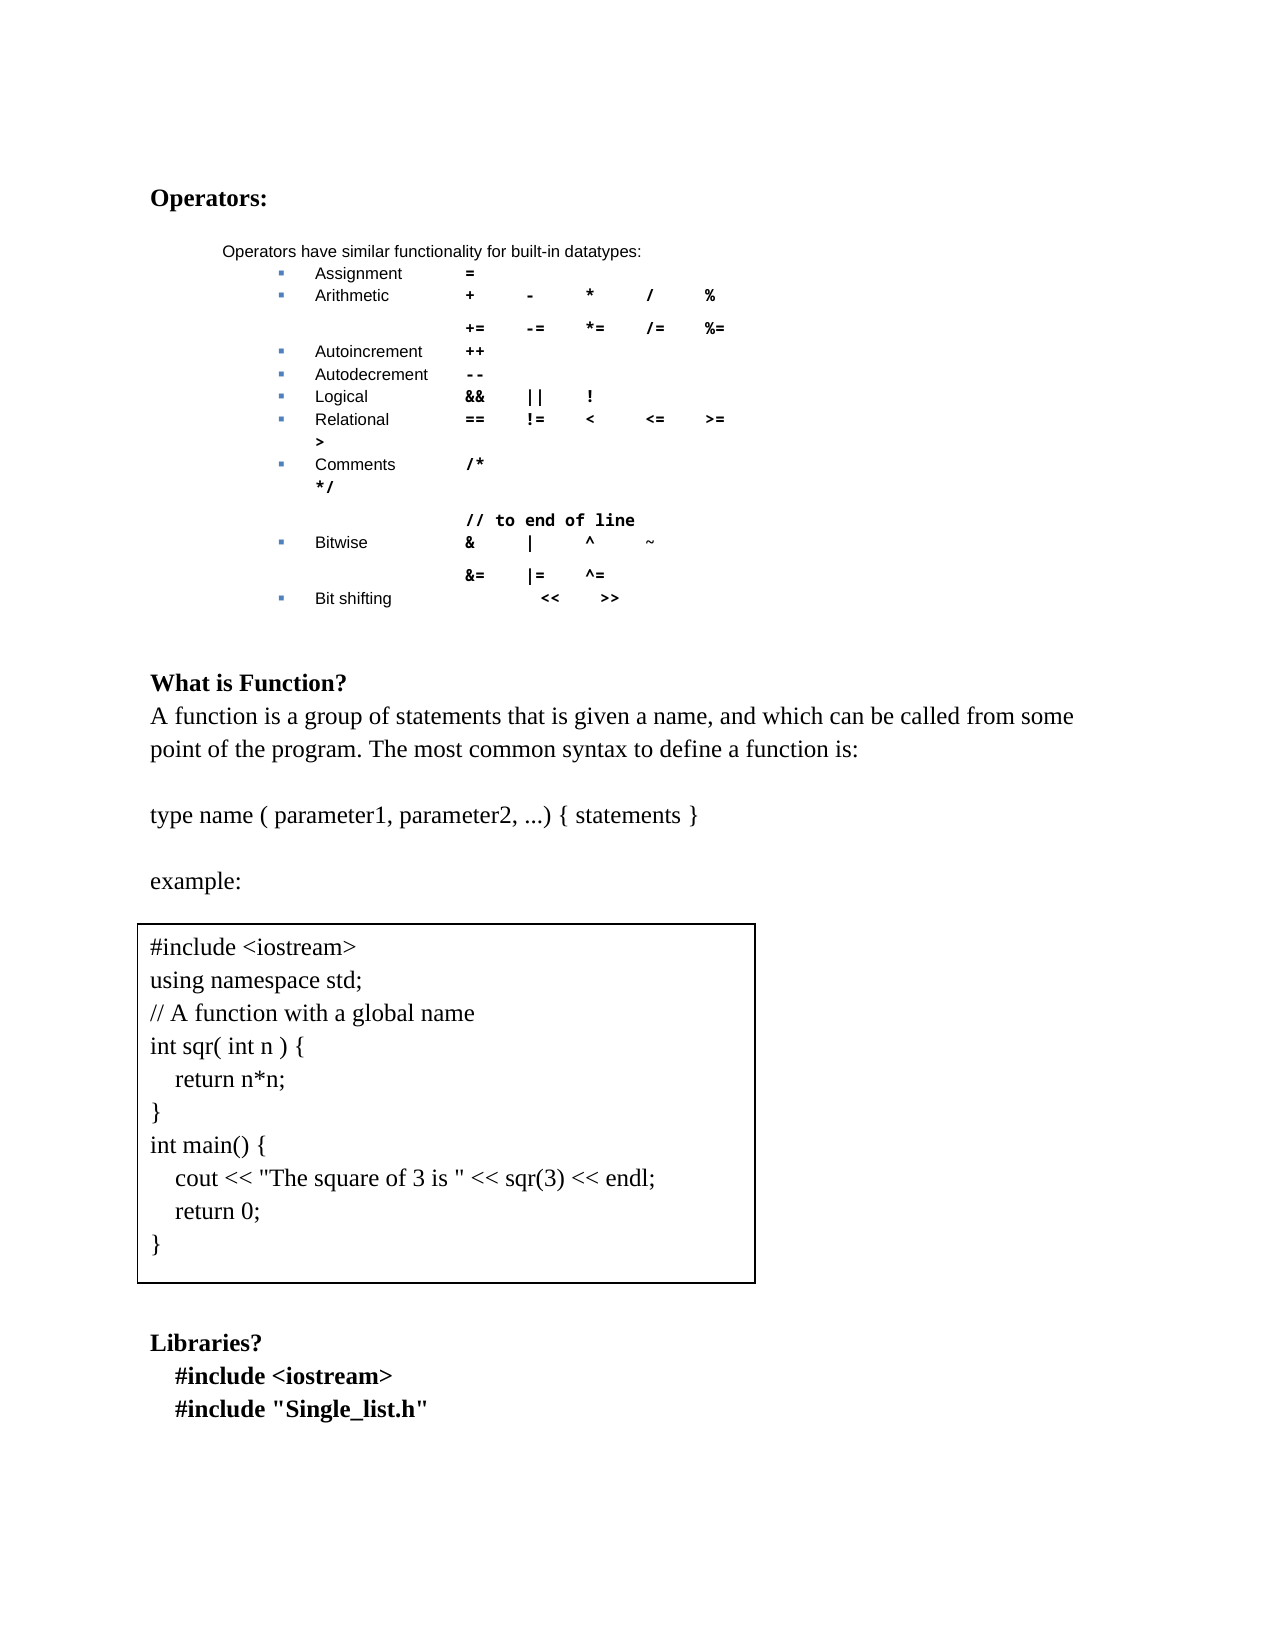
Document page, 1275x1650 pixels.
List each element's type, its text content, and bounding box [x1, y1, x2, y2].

text } [150, 1229, 1125, 1258]
text using namespace std; [150, 965, 1125, 994]
list Operators: [150, 183, 1125, 212]
text cout << "The square of 3 is " << sqr(3) << endl; [150, 1163, 1125, 1192]
text int sqr( int n ) { [150, 1031, 1125, 1060]
text return n*n; [150, 1064, 1125, 1093]
text example: [150, 866, 1125, 894]
text int main() { [150, 1130, 1125, 1159]
text What is Function? [150, 668, 1125, 696]
text A function is a group of statements that is given a name, and which can be called from some point of the program. The most common syntax to define a function is: type name ( parameter1, parameter2, ...) { statements } [150, 701, 1125, 828]
text #include <iostream> [150, 932, 1125, 961]
text // A function with a global name [150, 998, 1125, 1027]
text #include "Single_list.h" [150, 1394, 1125, 1423]
text } [150, 1097, 1125, 1126]
text #include <iostream> [150, 1361, 1125, 1390]
text return 0; [150, 1196, 1125, 1225]
text Libraries? [150, 1328, 1125, 1357]
